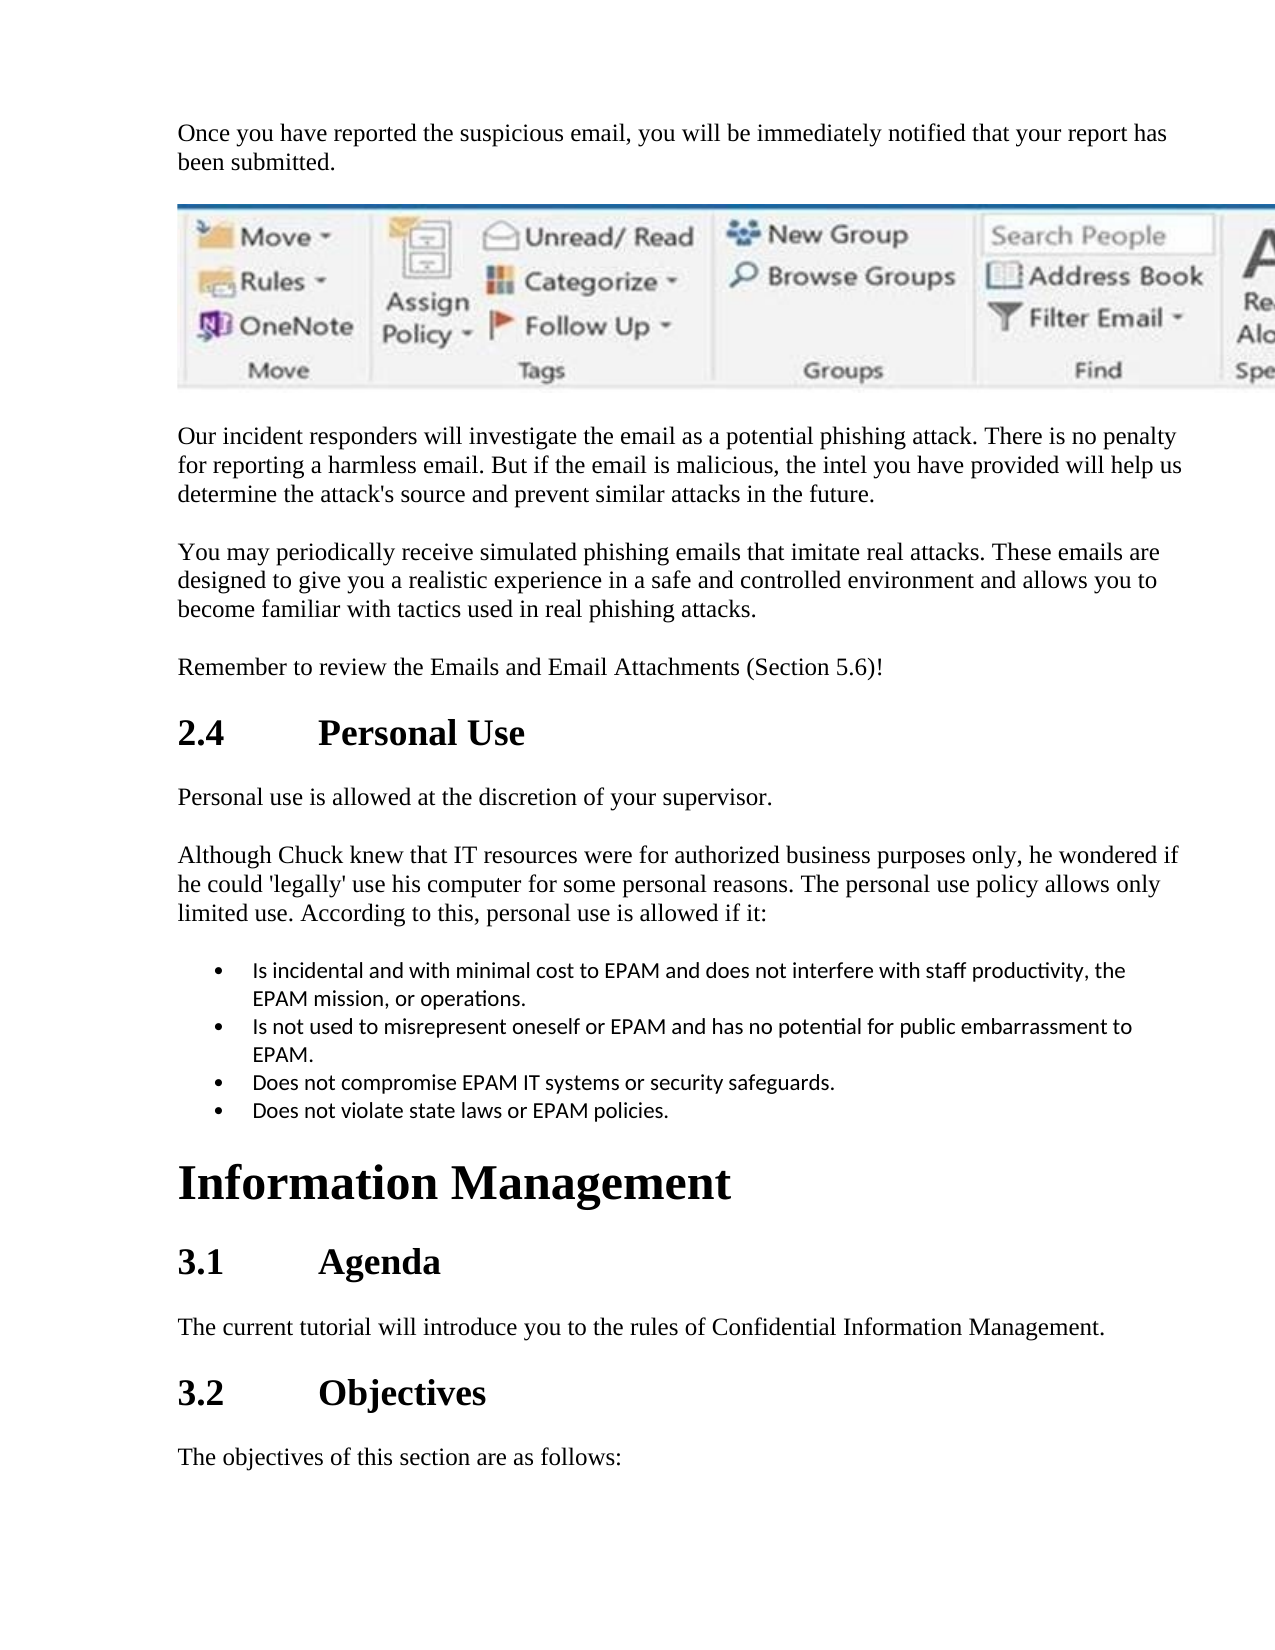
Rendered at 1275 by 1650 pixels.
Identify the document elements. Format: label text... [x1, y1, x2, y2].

list Does not compromise EPAM IT systems or security safeguards. [215, 1068, 1186, 1096]
text Information Management [177, 1153, 1186, 1211]
text Once you have reported the suspicious email, you will be immediately notified that your report has been submitted. [177, 118, 1186, 176]
text 3.2 Objectives [177, 1370, 1186, 1413]
list Is incidental and with minimal cost to EPAM and does not interfere with staff productivity, the EPAM mission, or operations. [215, 956, 1186, 1012]
text The current tutorial will introduce you to the rules of Confidential Information Management. [177, 1312, 1186, 1341]
text 3.1 Agenda [177, 1240, 1186, 1283]
picture [177, 204, 1275, 393]
text Remember to review the Emails and Email Attachments (Section 5.6)! [177, 652, 1186, 681]
text Our incident responders will investigate the email as a potential phishing attack. There is no penalty for reporting a harmless email. But if the email is malicious, the intel you have provided will help us determine the attack's source and prevent similar attacks in the future. [177, 421, 1186, 508]
text Although Chuck knew that IT resources were for authorized business purposes only, he wondered if he could 'legally' use his computer for some personal reasons. The personal use policy allows only limited use. According to this, personal use is allowed if it: [177, 840, 1186, 927]
text Personal use is allowed at the discretion of your supervisor. [177, 782, 1186, 811]
list Does not violate state laws or EPAM policies. [215, 1096, 1186, 1124]
subtitle 2.4 Personal Use [177, 710, 1186, 753]
text You may periodically receive simulated phishing emails that imitate real attacks. These emails are designed to give you a realistic experience in a safe and controlled environment and allows you to become familiar with tactics used in real phishing attacks. [177, 537, 1186, 623]
list Is not used to misrepresent oneself or EPAM and has no potential for public embarrassment to EPAM. [215, 1012, 1186, 1068]
text The objectives of this section are as follows: [177, 1442, 1186, 1471]
